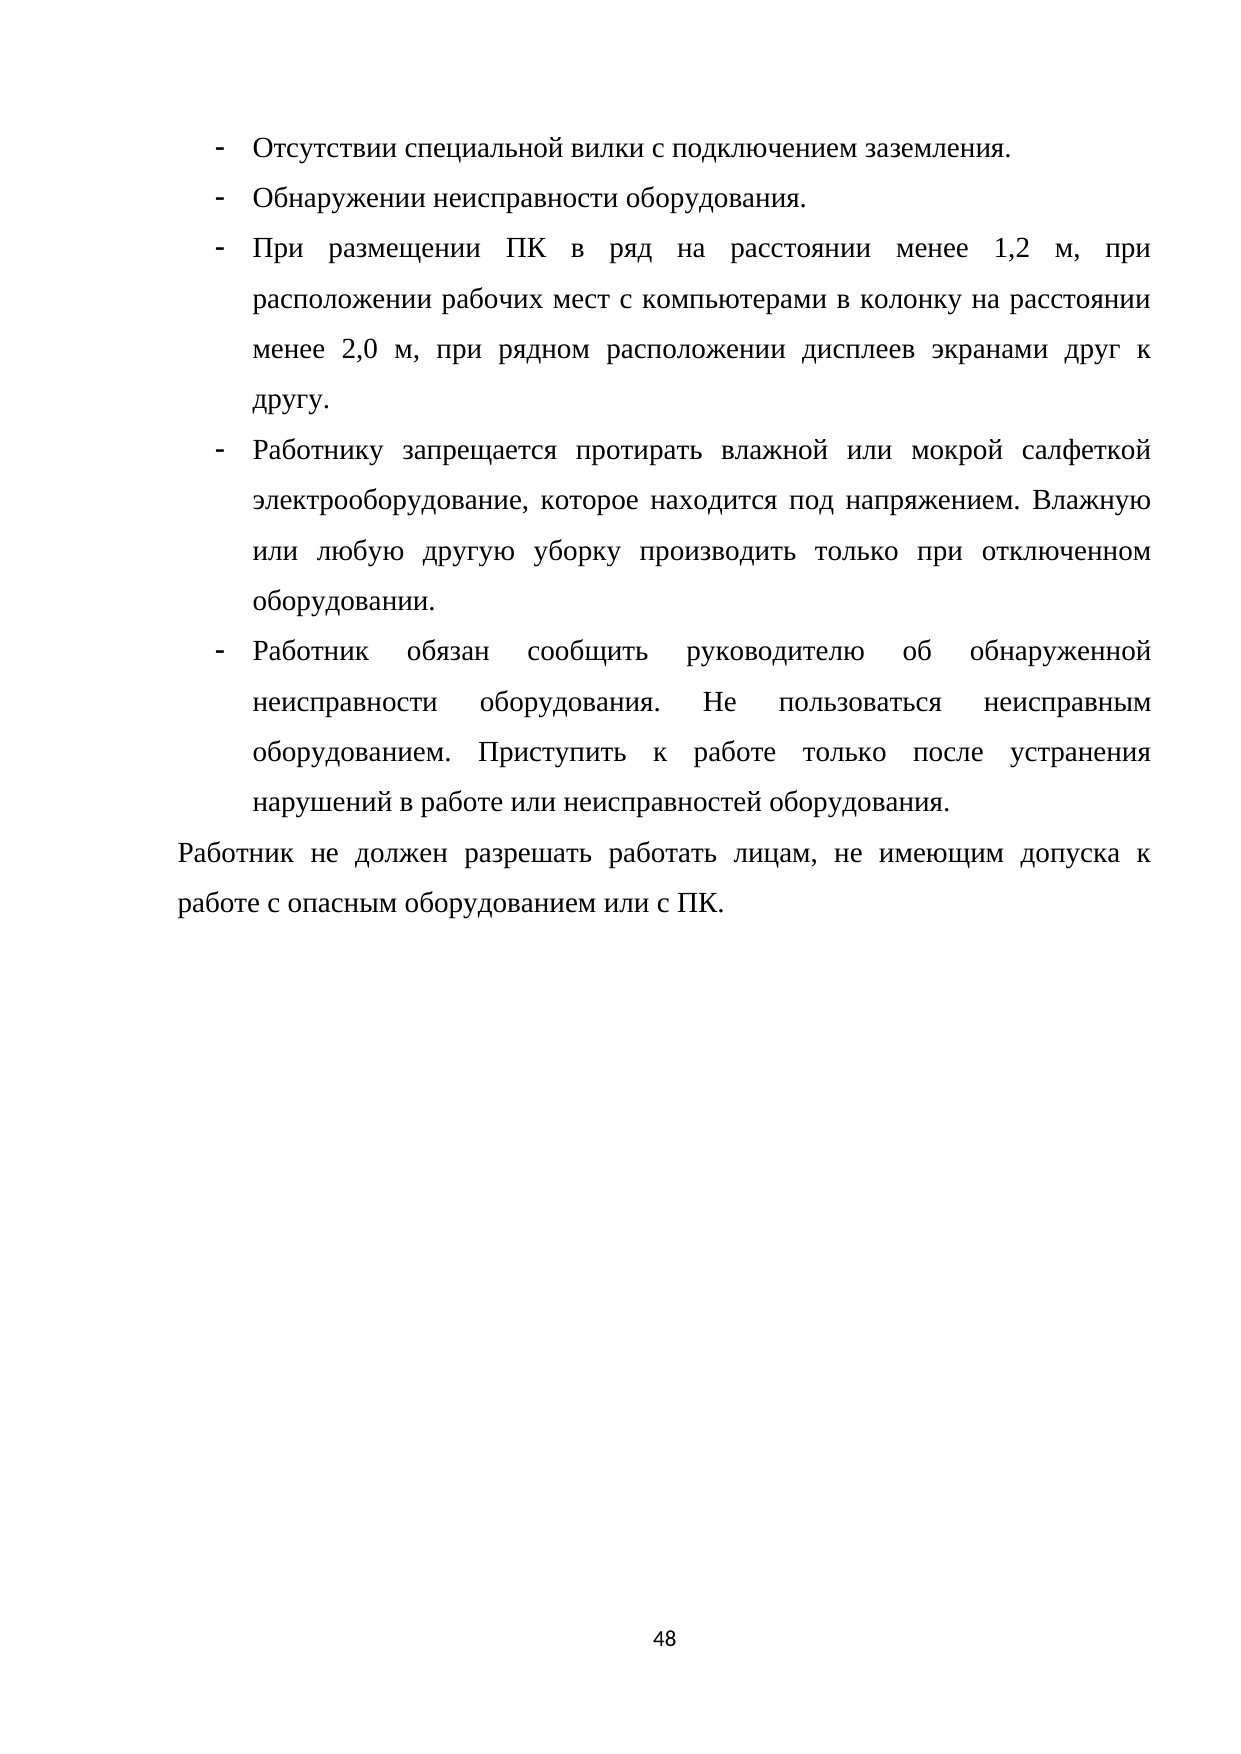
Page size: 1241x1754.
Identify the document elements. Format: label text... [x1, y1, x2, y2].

list Обнаружении неисправности оборудования. [215, 180, 1152, 214]
list При размещении ПК в ряд на расстоянии менее 1,2 м, при расположении рабочих мест с компьютерами в колонку на расстоянии менее 2,0 м, при рядном расположении дисплеев экранами друг к другу. [215, 231, 1152, 415]
list Работнику запрещается протирать влажной или мокрой салфеткой электрооборудование, которое находится под напряжением. Влажную или любую другую уборку производить только при отключенном оборудовании. [215, 432, 1152, 617]
text Работник не должен разрешать работать лицам, не имеющим допуска к работе с опасным оборудованием или с ПК. [177, 835, 1152, 918]
list Работник обязан сообщить руководителю об обнаруженной неисправности оборудования. Не пользоваться неисправным оборудованием. Приступить к работе только после устранения нарушений в работе или неисправностей оборудования. [215, 633, 1152, 818]
list Отсутствии специальной вилки с подключением заземления. [215, 130, 1152, 163]
